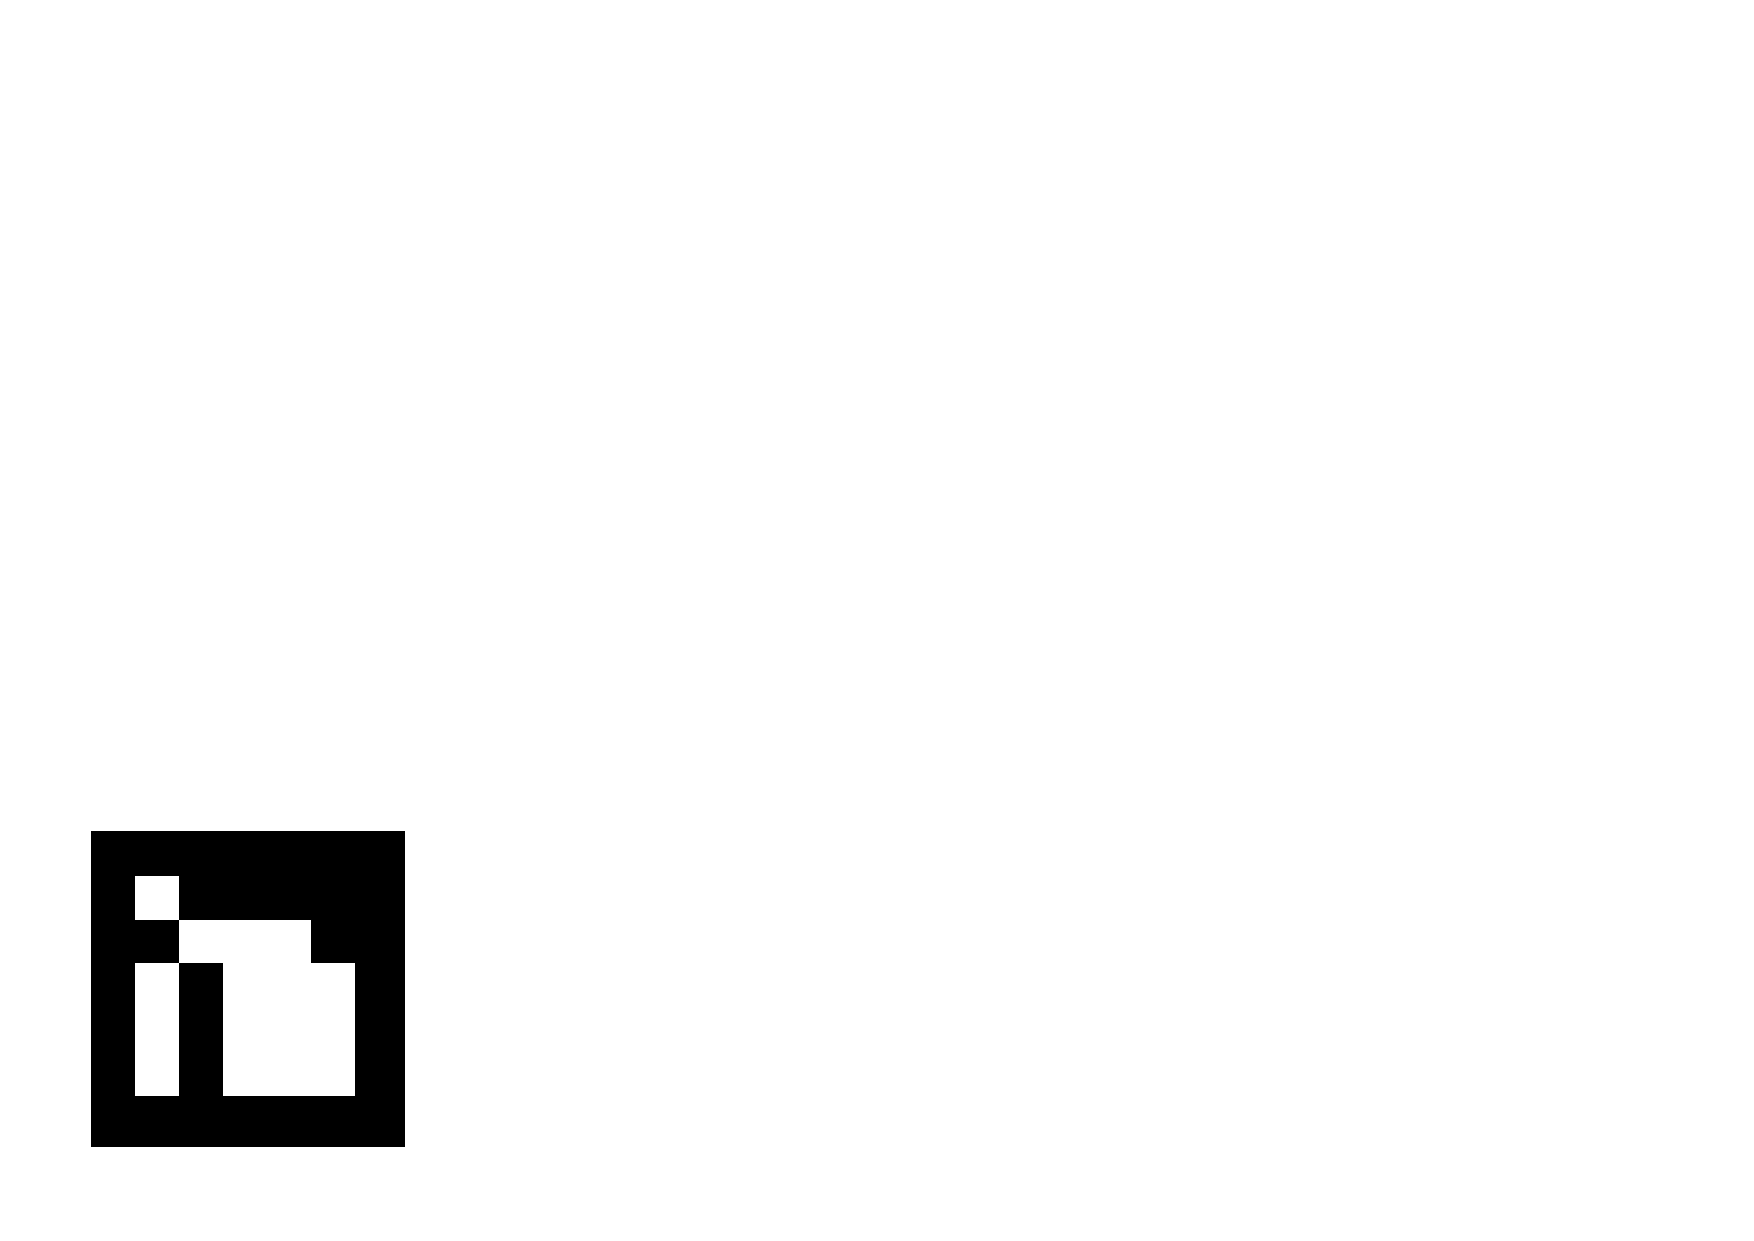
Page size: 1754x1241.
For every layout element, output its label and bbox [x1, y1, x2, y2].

picture [71, 816, 425, 1161]
